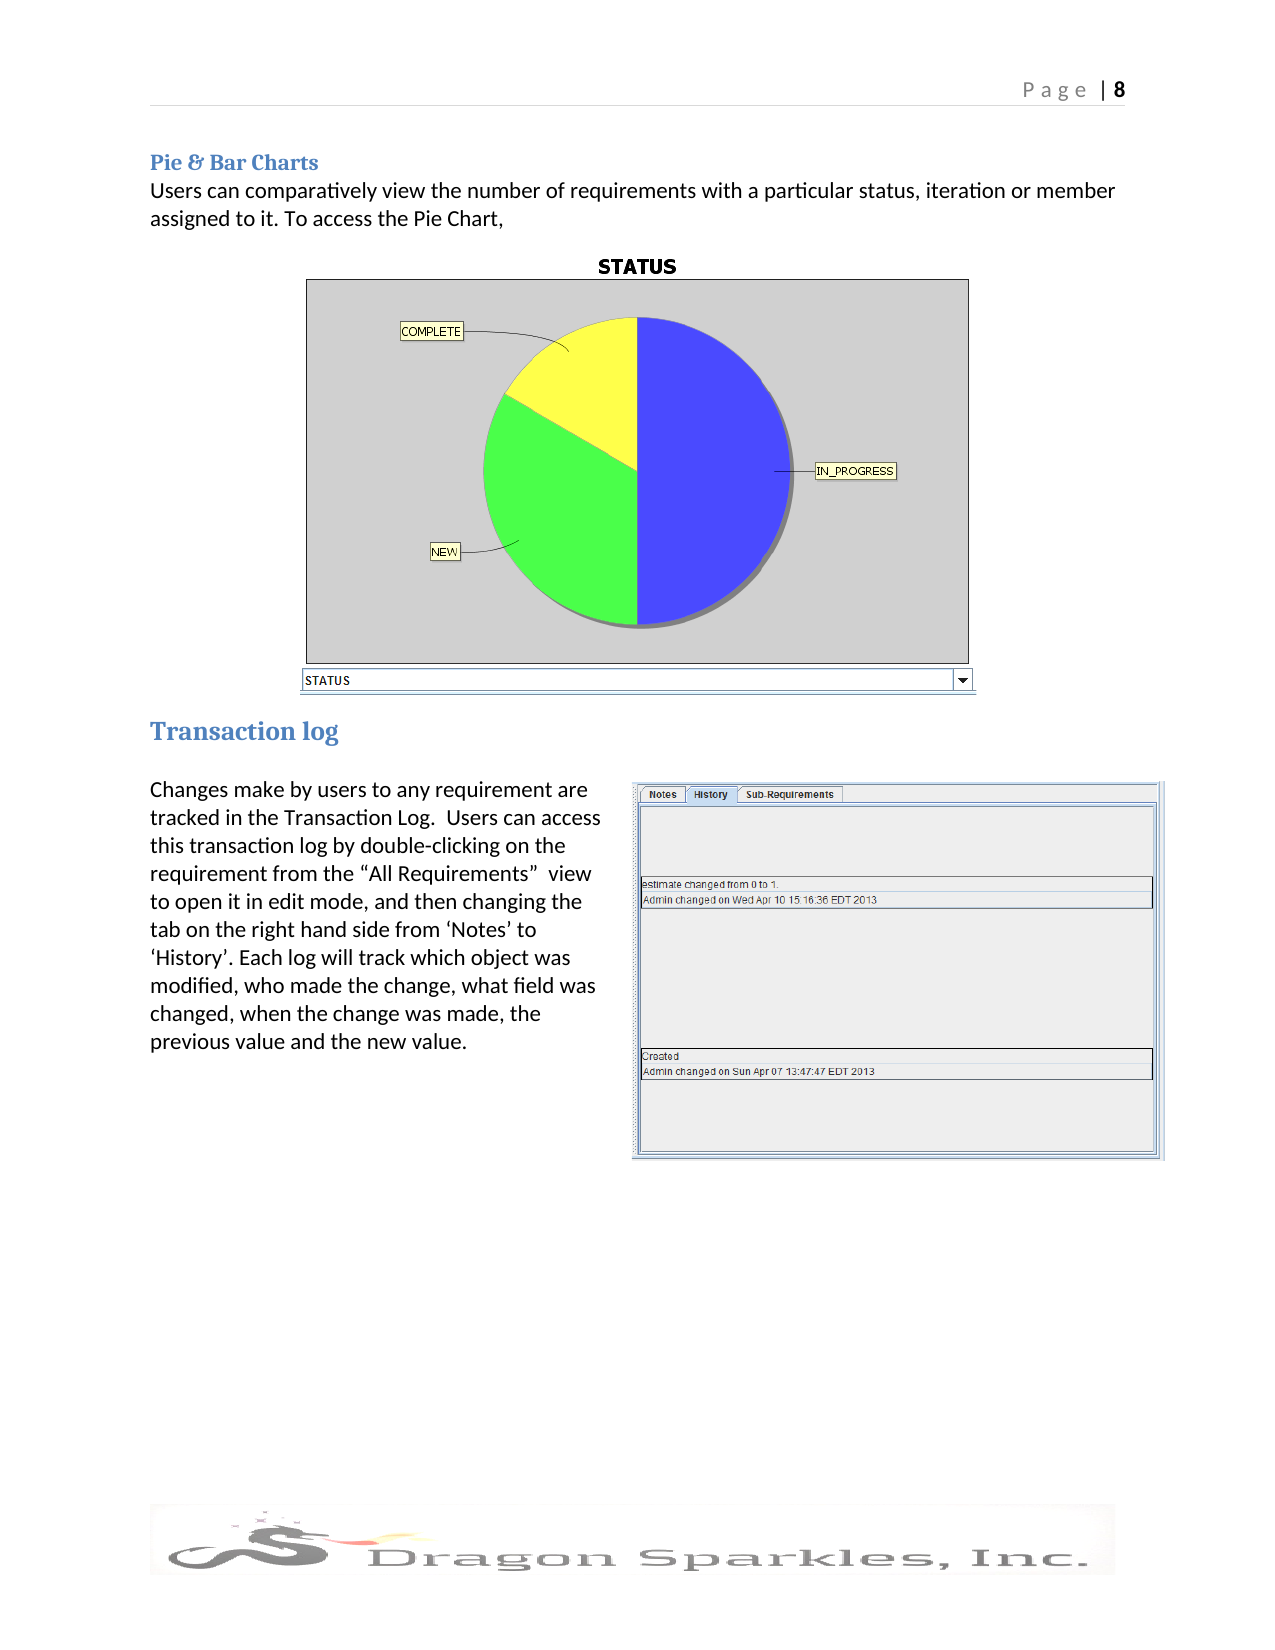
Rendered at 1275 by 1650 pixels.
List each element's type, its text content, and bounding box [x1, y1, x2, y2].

picture [300, 254, 977, 696]
text Users can comparatively view the number of requirements with a particular status, iteration or member assigned to it. To access the Pie Chart, [150, 176, 1125, 232]
picture [631, 781, 1165, 1161]
text Changes make by users to any requirement are tracked in the Transaction Log. Users can access this transaction log by double-clicking on the requirement from the “All Requirements” view to open it in edit mode, and then changing the tab on the right hand side from ‘Notes’ to ‘History’. Each log will track which object was modified, who made the change, what field was changed, when the change was made, the previous value and the new value. [150, 775, 1125, 1055]
subtitle Transaction log [150, 356, 1125, 747]
subtitle Pie & Bar Charts [150, 150, 1125, 176]
